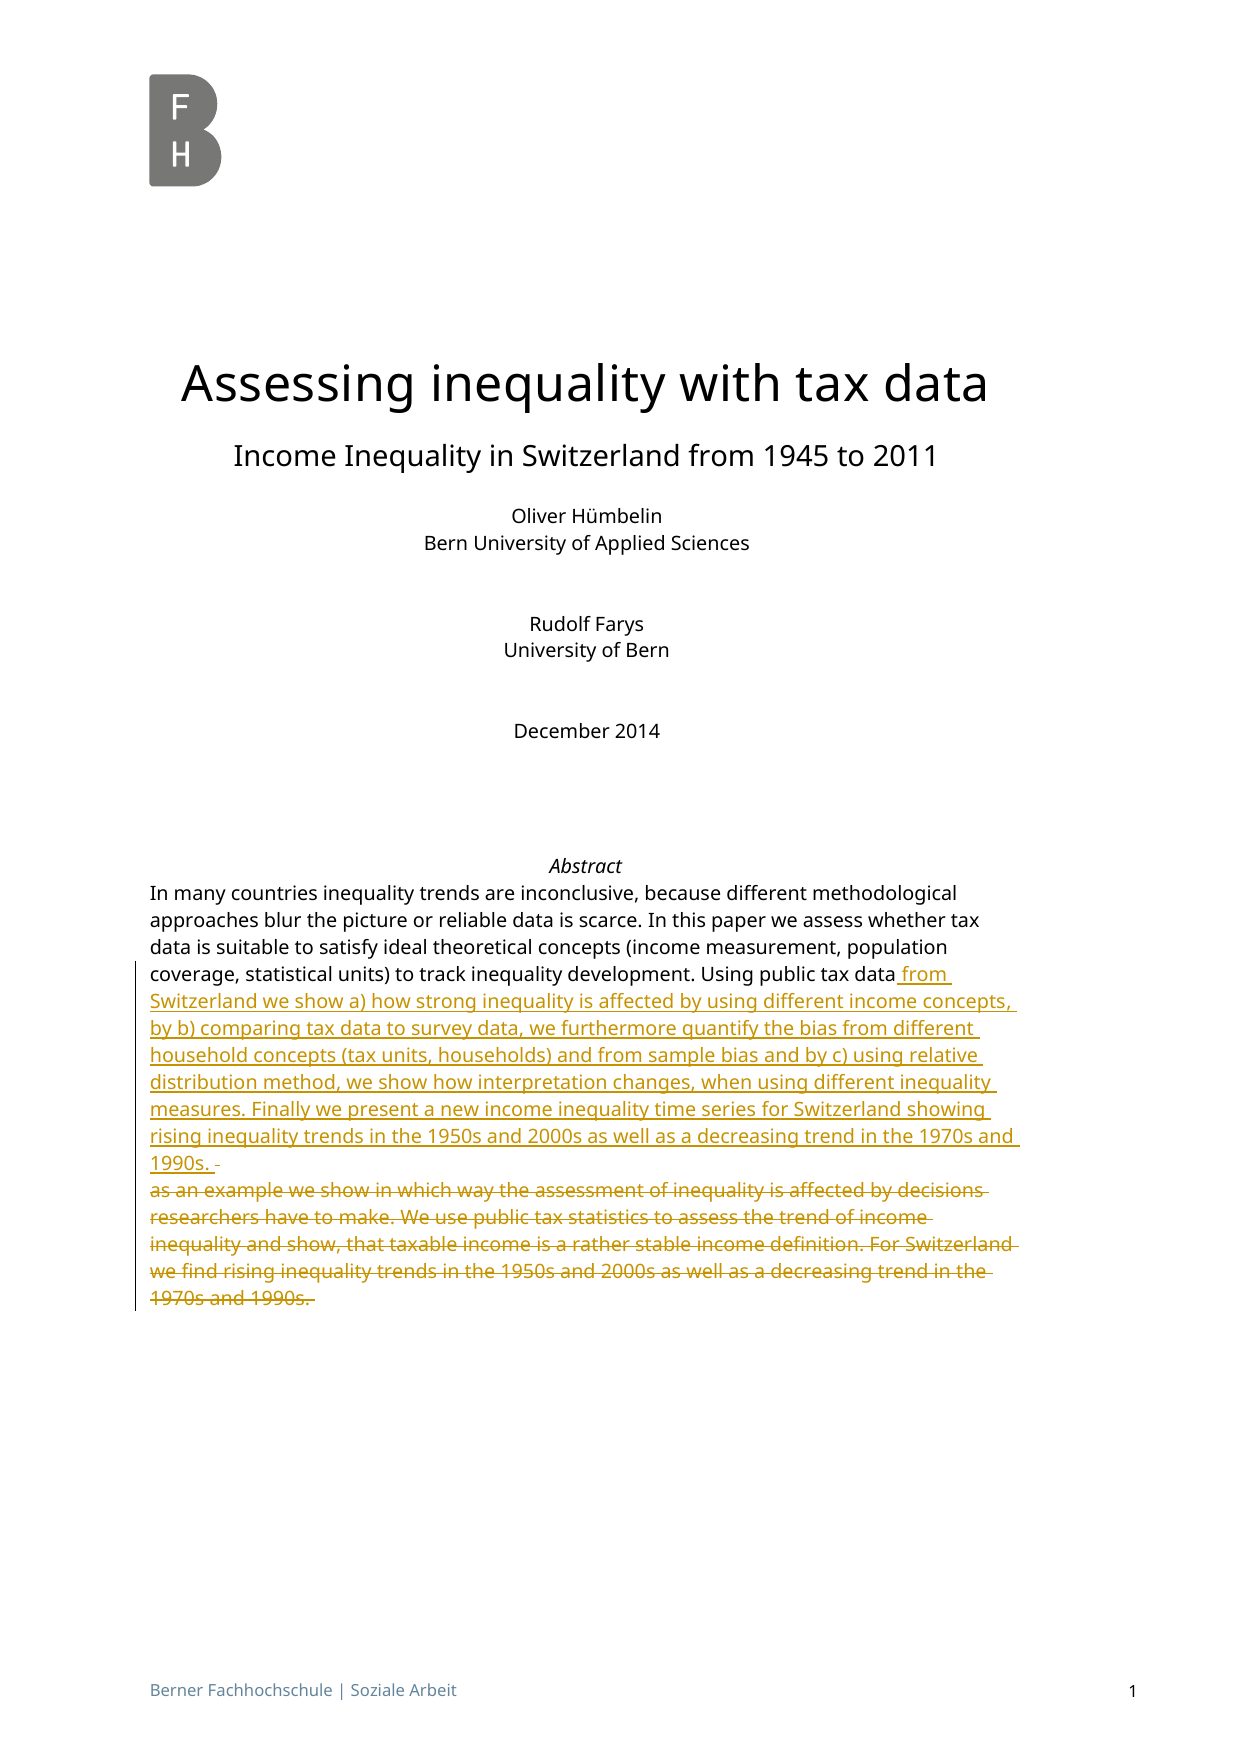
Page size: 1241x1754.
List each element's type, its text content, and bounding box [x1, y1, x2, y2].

table_header Assessing inequality with tax data Income Inequality in Switzerland from 1945 to 2011 Oliver Hümbelin Bern University of Applied Sciences Rudolf Farys University of Bern December 2014 Abstract In many countries inequality trends are inconclusive, because different methodological approaches blur the picture or reliable data is scarce. In this paper we assess whether tax data is suitable to satisfy ideal theoretical concepts (income measurement, population coverage, statistical units) to track inequality development. Using public tax data [150, 318, 1024, 1568]
